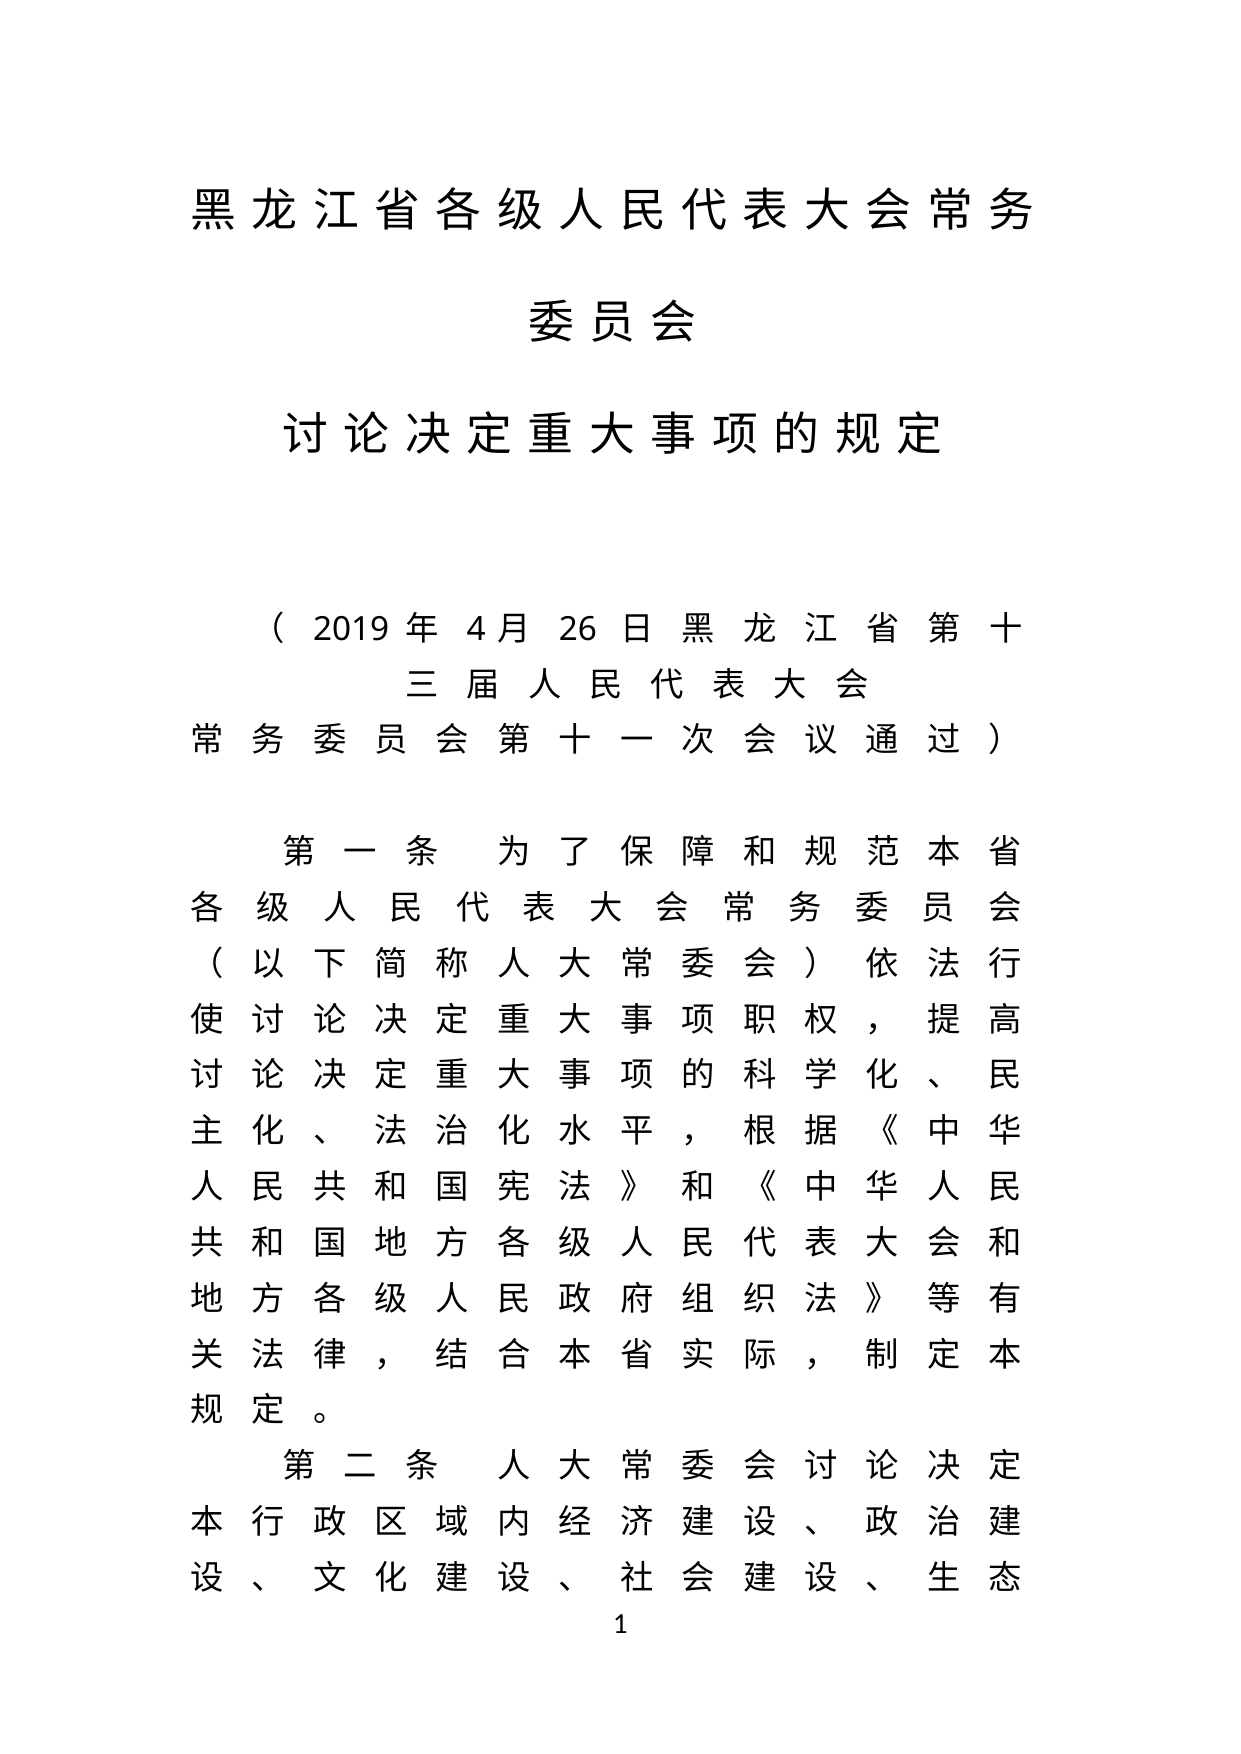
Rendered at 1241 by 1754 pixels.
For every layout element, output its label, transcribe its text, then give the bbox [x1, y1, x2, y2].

text 黑龙江省各级人民代表大会常务委员会 [190, 151, 1050, 374]
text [190, 1435, 1050, 1603]
text 讨论决定重大事项的规定 [190, 374, 1050, 486]
text 第一条 为了保障和规范本省各级人民代表大会常务委员会（以下简称人大常委会）依法行使讨论决定重大事项职权，提高讨论决定重大事项的科学化、民主化、法治化水平，根据《中华人民共和国宪法》和《中华人民共和国地方各级人民代表大会和地方各级人民政府组织法》等有关法律，结合本省实际，制定本规定。 [190, 821, 1050, 1435]
text （2019年4月26日黑龙江省第十三届人民代表大会 [234, 598, 1050, 709]
text 常务委员会第十一次会议通过） [190, 709, 1050, 765]
